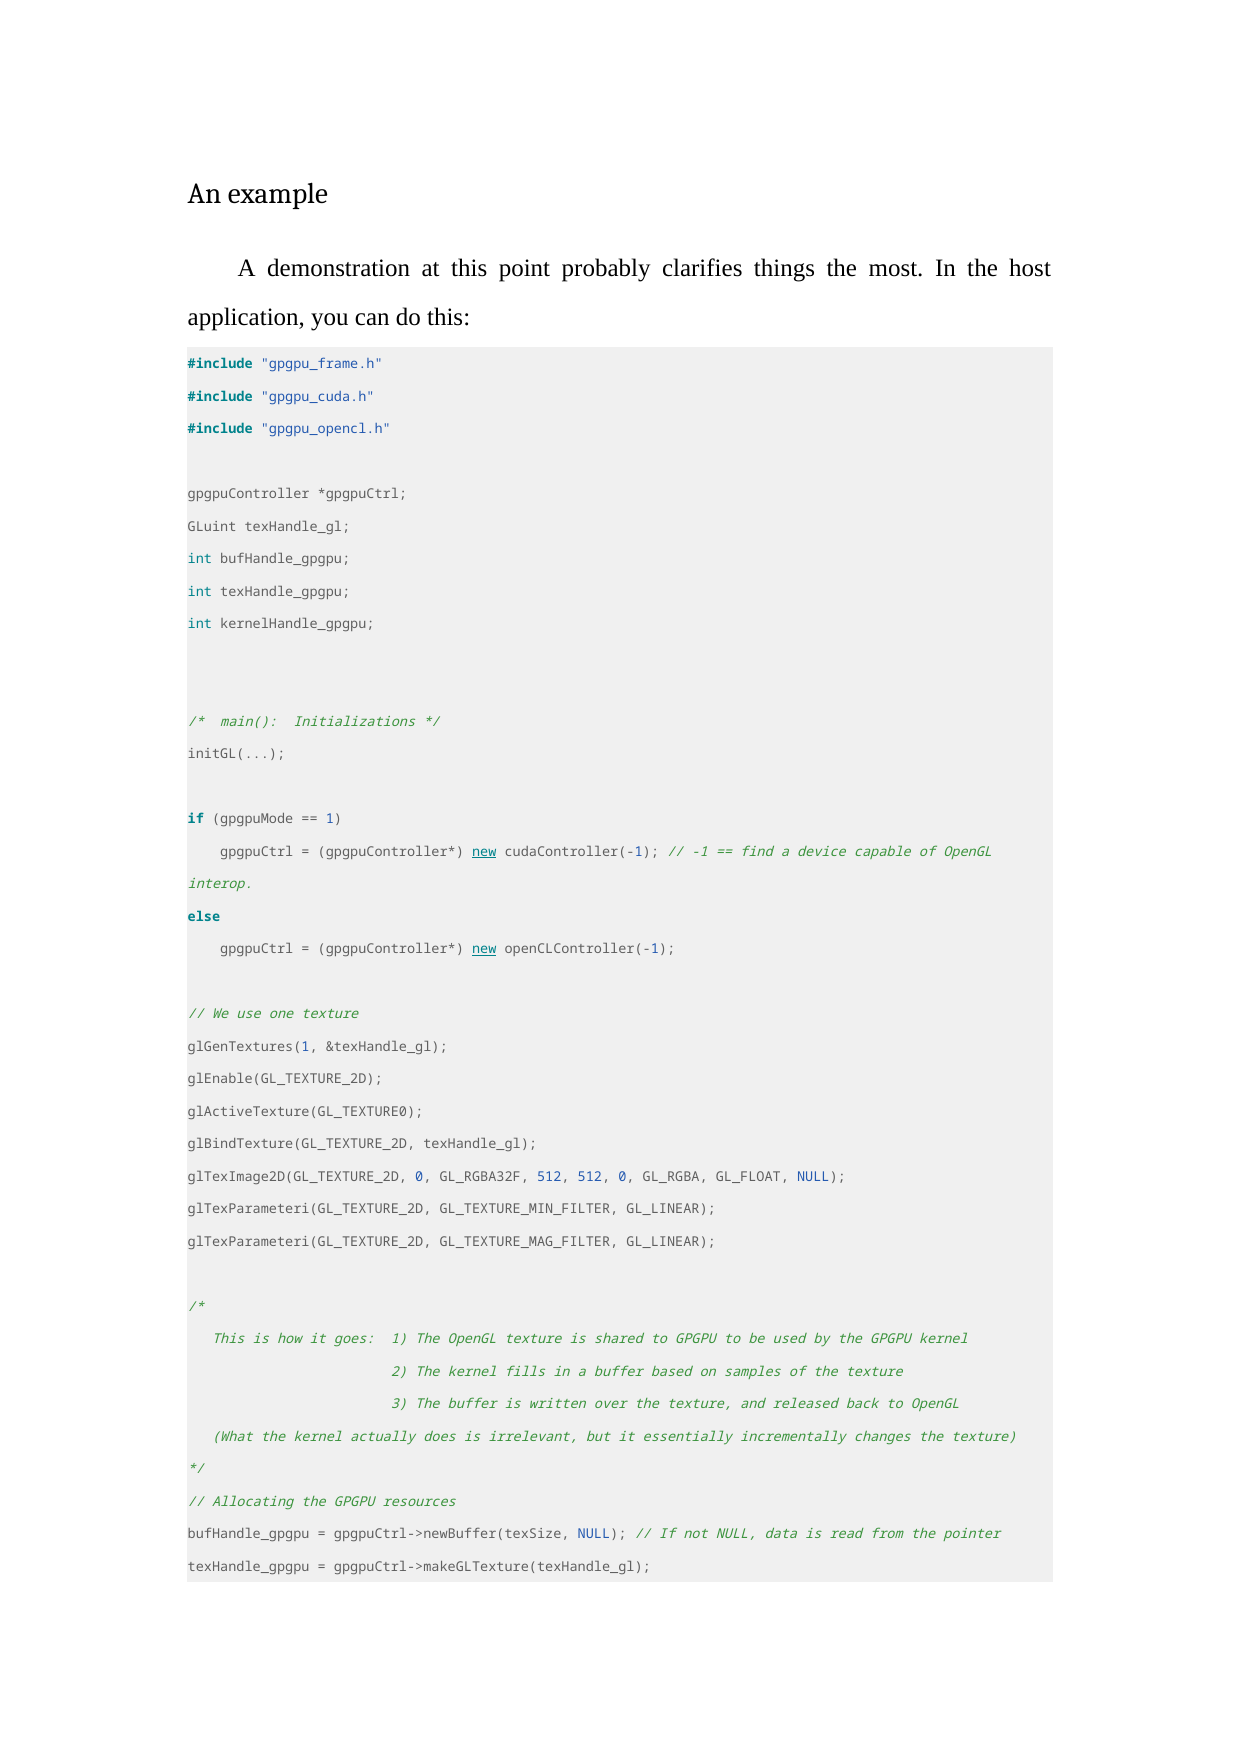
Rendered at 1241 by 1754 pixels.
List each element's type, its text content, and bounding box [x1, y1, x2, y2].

subtitle An example [187, 162, 1053, 227]
text A demonstration at this point probably clarifies things the most. In the host application, you can do this: [187, 251, 1053, 333]
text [187, 347, 1053, 1582]
